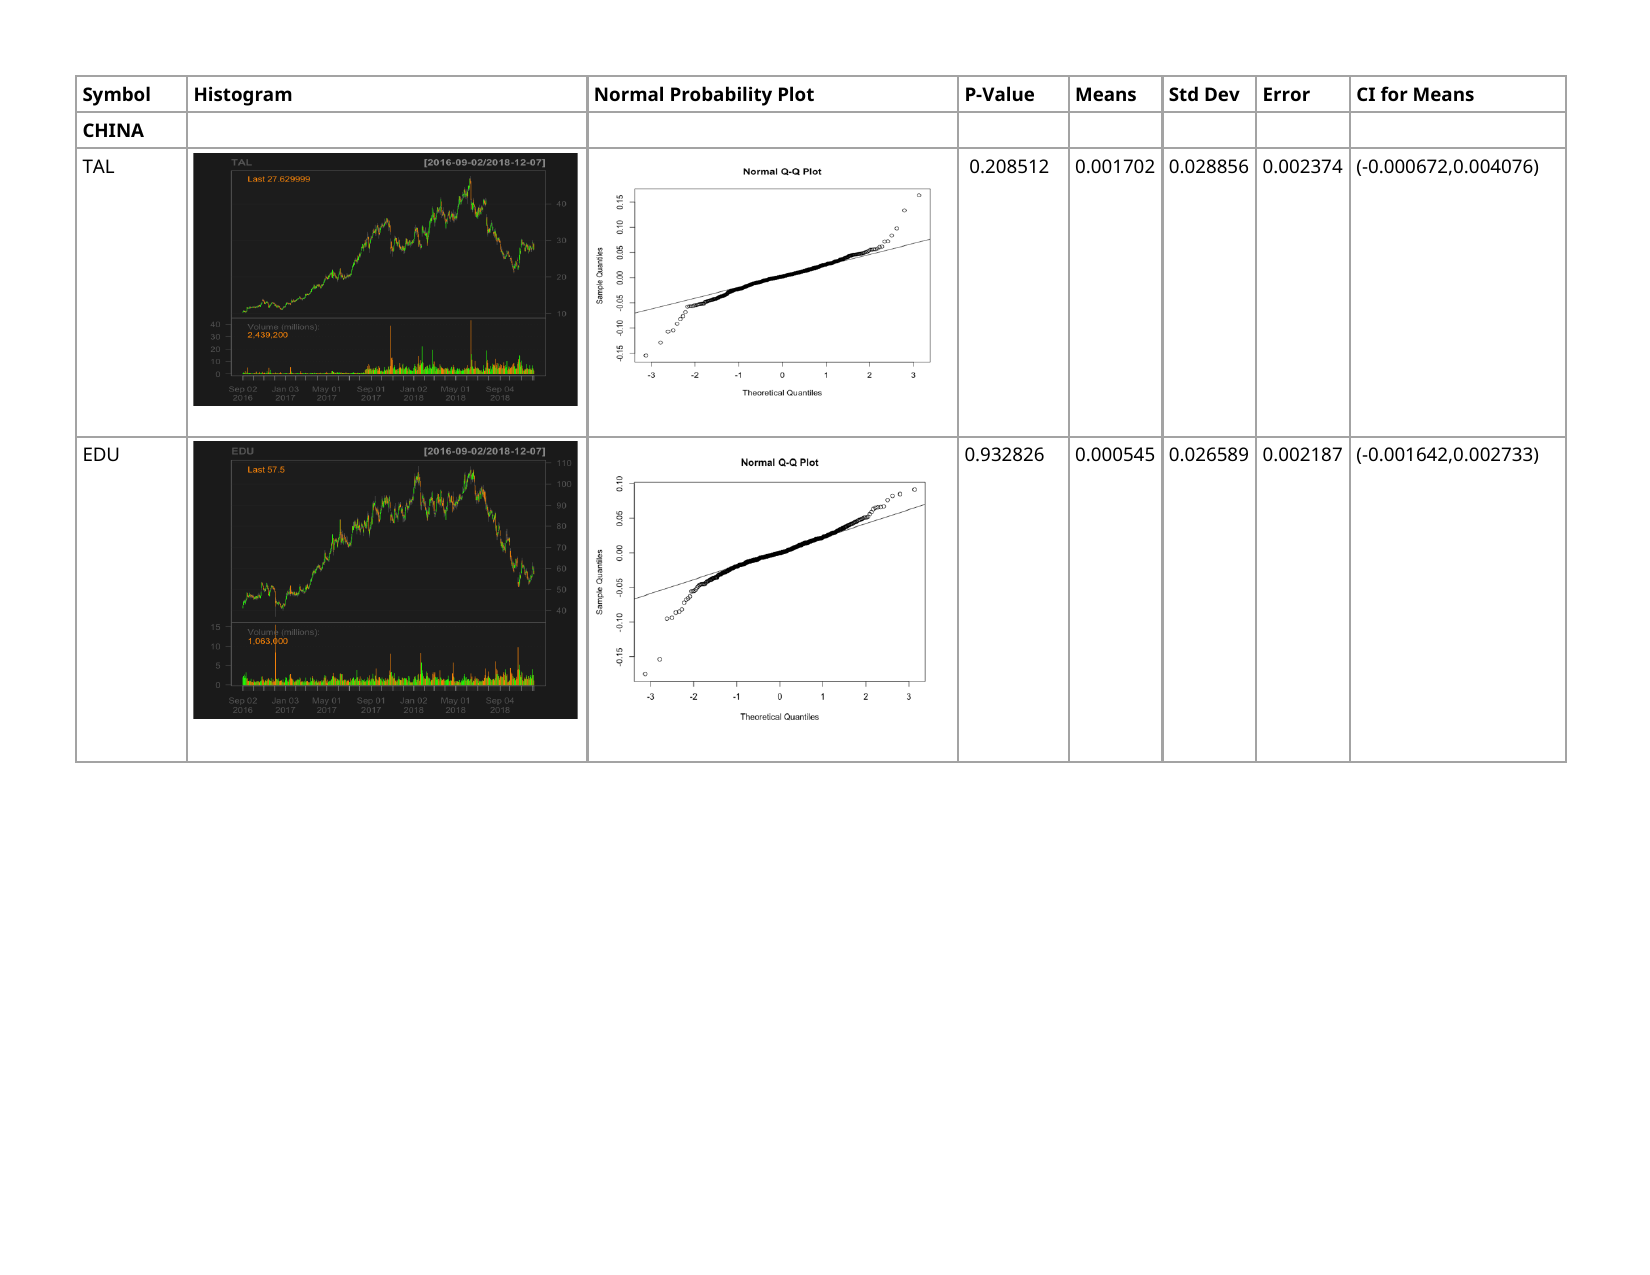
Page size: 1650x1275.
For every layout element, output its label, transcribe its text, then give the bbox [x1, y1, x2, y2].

table_cell 0.932826 [959, 438, 1068, 761]
table_cell 0.000545 [1070, 438, 1161, 761]
table_cell [188, 438, 586, 761]
table_cell [188, 113, 586, 147]
table_cell 0.208512 [959, 149, 1068, 436]
table_cell 0.001702 [1070, 149, 1161, 436]
table_header Normal Probability Plot [589, 77, 957, 111]
table_header P-Value [959, 77, 1068, 111]
table_cell [1257, 113, 1349, 147]
table_cell [1070, 113, 1161, 147]
table_cell (-0.000672,0.004076) [1351, 149, 1565, 436]
picture [593, 153, 951, 406]
picture [193, 153, 578, 406]
table_cell CHINA [77, 113, 186, 147]
table_header CI for Means [1351, 77, 1565, 111]
table_cell (-0.001642,0.002733) [1351, 438, 1565, 761]
table_cell [589, 438, 957, 761]
picture [193, 441, 578, 719]
table_header Means [1070, 77, 1161, 111]
table_cell 0.002187 [1257, 438, 1349, 761]
table_cell [188, 149, 586, 436]
table_cell 0.028856 [1164, 149, 1255, 436]
table_cell [589, 113, 957, 147]
table_cell [959, 113, 1068, 147]
table_cell [1351, 113, 1565, 147]
table_header Histogram [188, 77, 586, 111]
table_cell [1164, 113, 1255, 147]
table_header Std Dev [1164, 77, 1255, 111]
table_cell EDU [77, 438, 186, 761]
picture [593, 441, 945, 732]
table_cell [589, 149, 957, 436]
table_cell 0.002374 [1257, 149, 1349, 436]
table_cell TAL [77, 149, 186, 436]
table_header Error [1257, 77, 1349, 111]
table_cell 0.026589 [1164, 438, 1255, 761]
table_header Symbol [77, 77, 186, 111]
